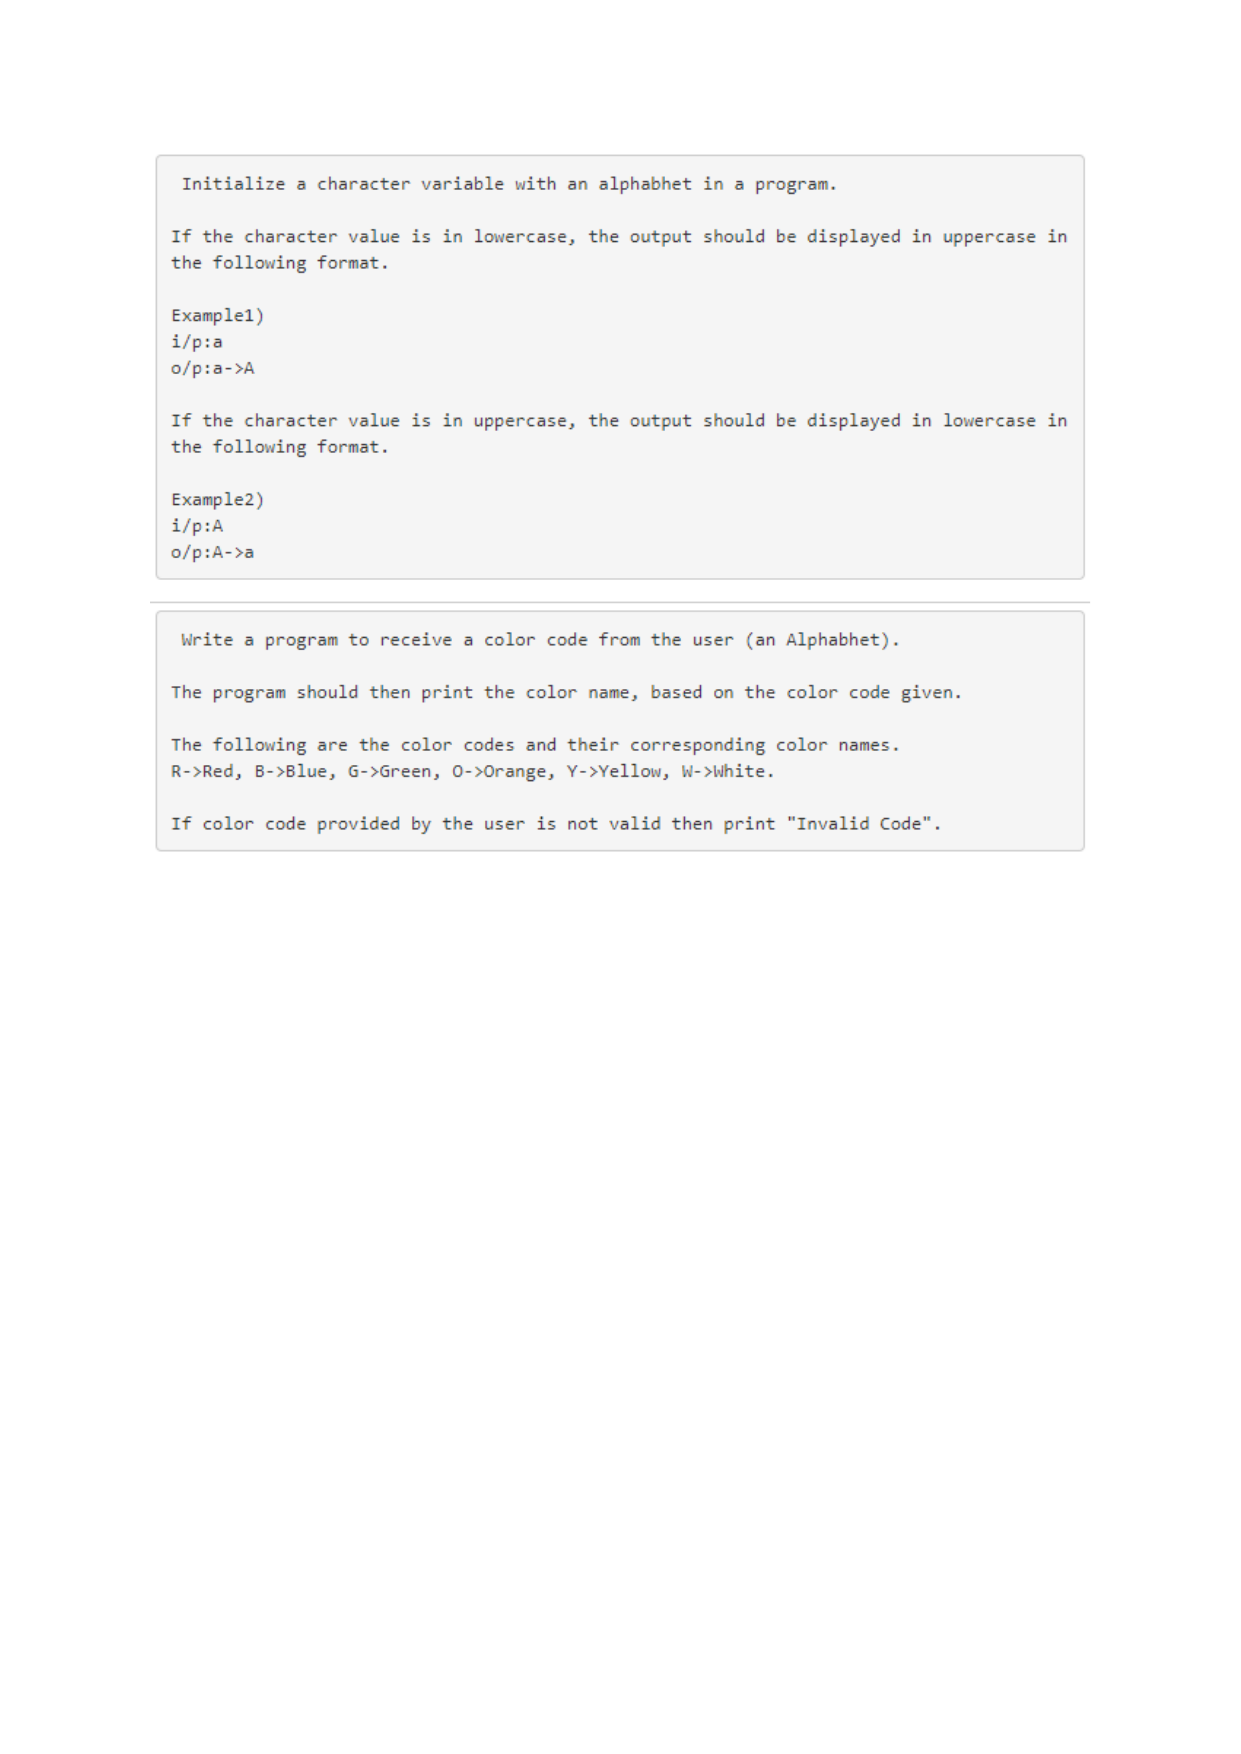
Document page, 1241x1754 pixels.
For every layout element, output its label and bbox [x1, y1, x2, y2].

picture [150, 150, 1091, 859]
